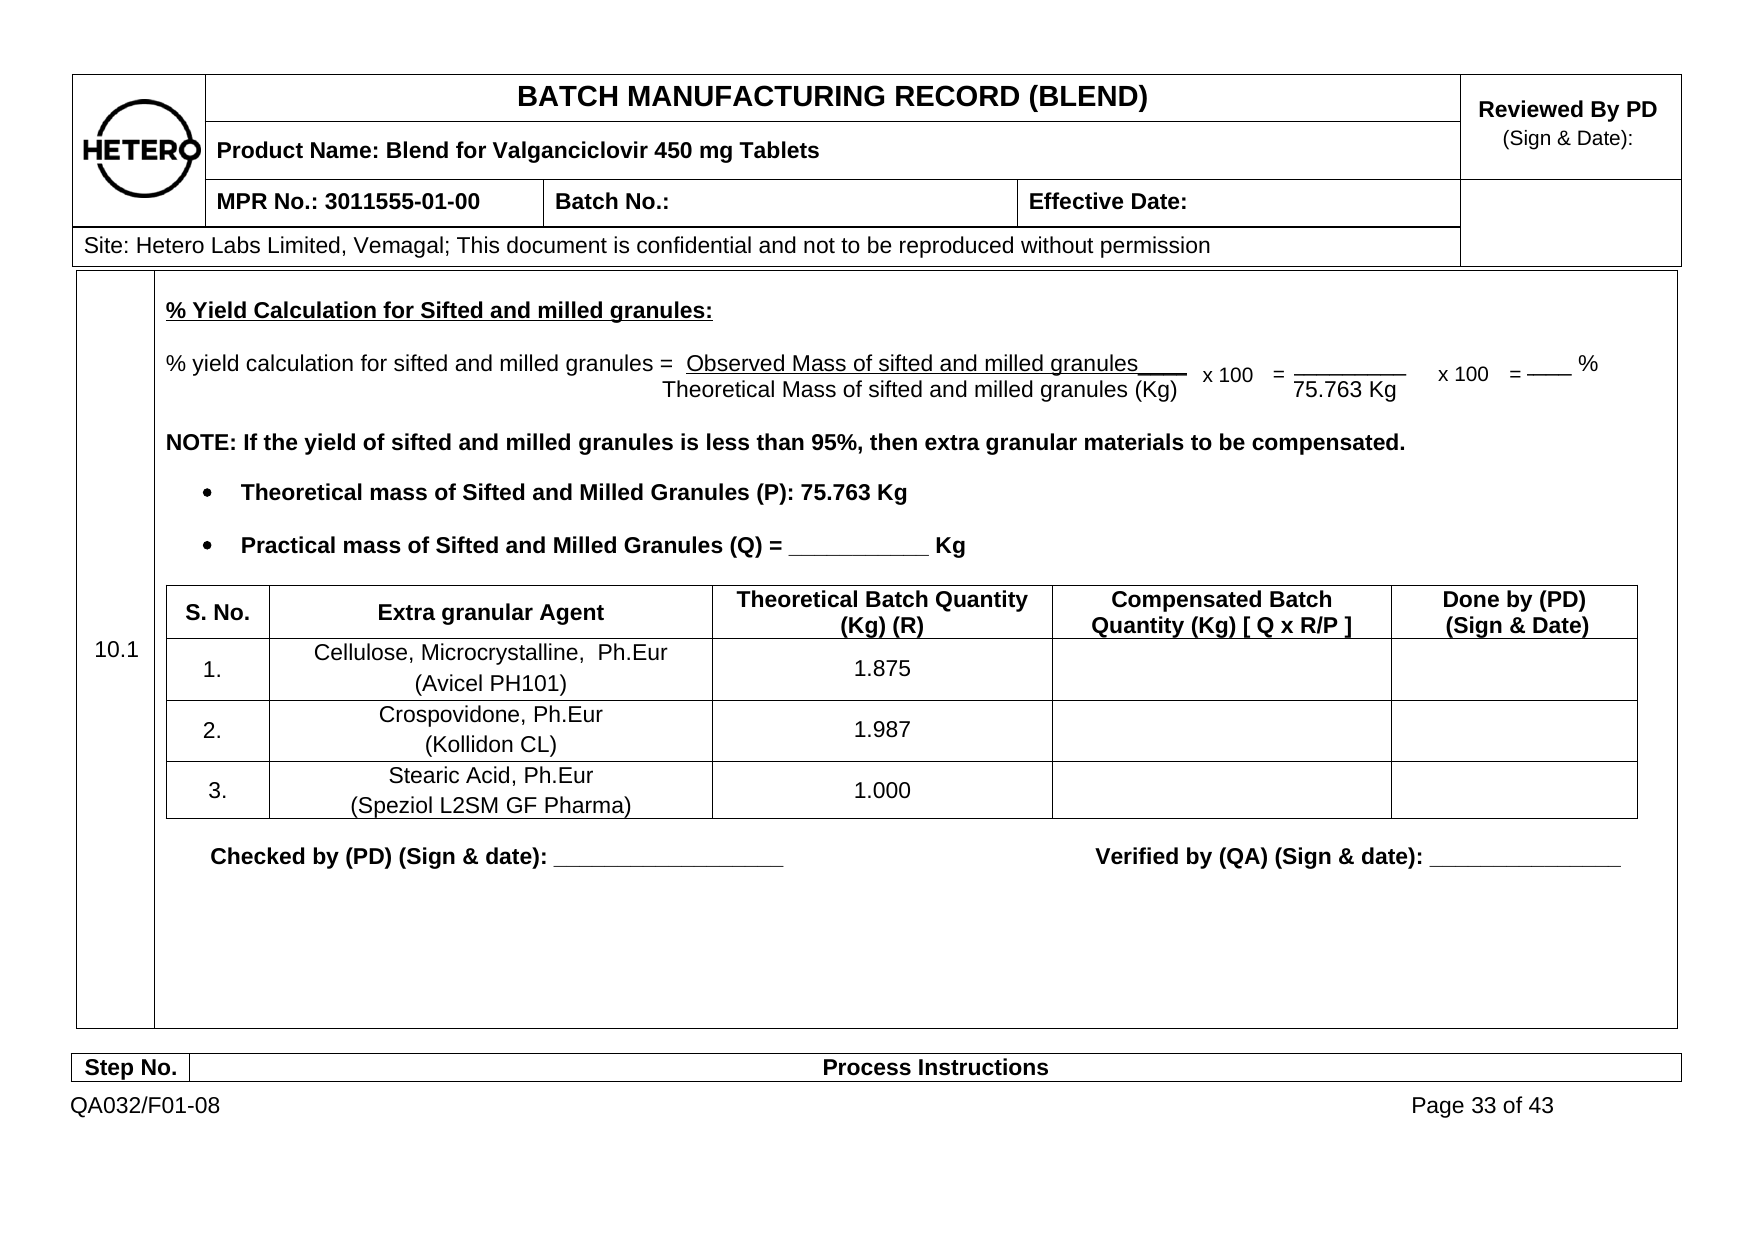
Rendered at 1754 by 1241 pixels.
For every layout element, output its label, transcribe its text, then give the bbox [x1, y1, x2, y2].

table_cell 10.1 [77, 271, 154, 1028]
picture [83, 99, 201, 198]
table_header Process Instructions [190, 1054, 1681, 1081]
table_header Step No. [72, 1054, 189, 1081]
table_cell % Yield Calculation for Sifted and milled granules: % yield calculation for sifted and milled granules = Observed Mass of sifted and milled granules____ _________ _____ % Theoretical Mass of sifted and milled granules (Kg) 75.763 Kg NOTE: If the yield of sifted and milled granules is less than 95%, then extra granular materials to be compensated. Theoretical mass of Sifted and Milled Granules (P): 75.763 Kg Practical mass of Sifted and Milled Granules (Q) = ___________ Kg Checked by (PD) (Sign & date): __________________ Verified by (QA) (Sign & date): _______________ [155, 271, 1677, 1028]
